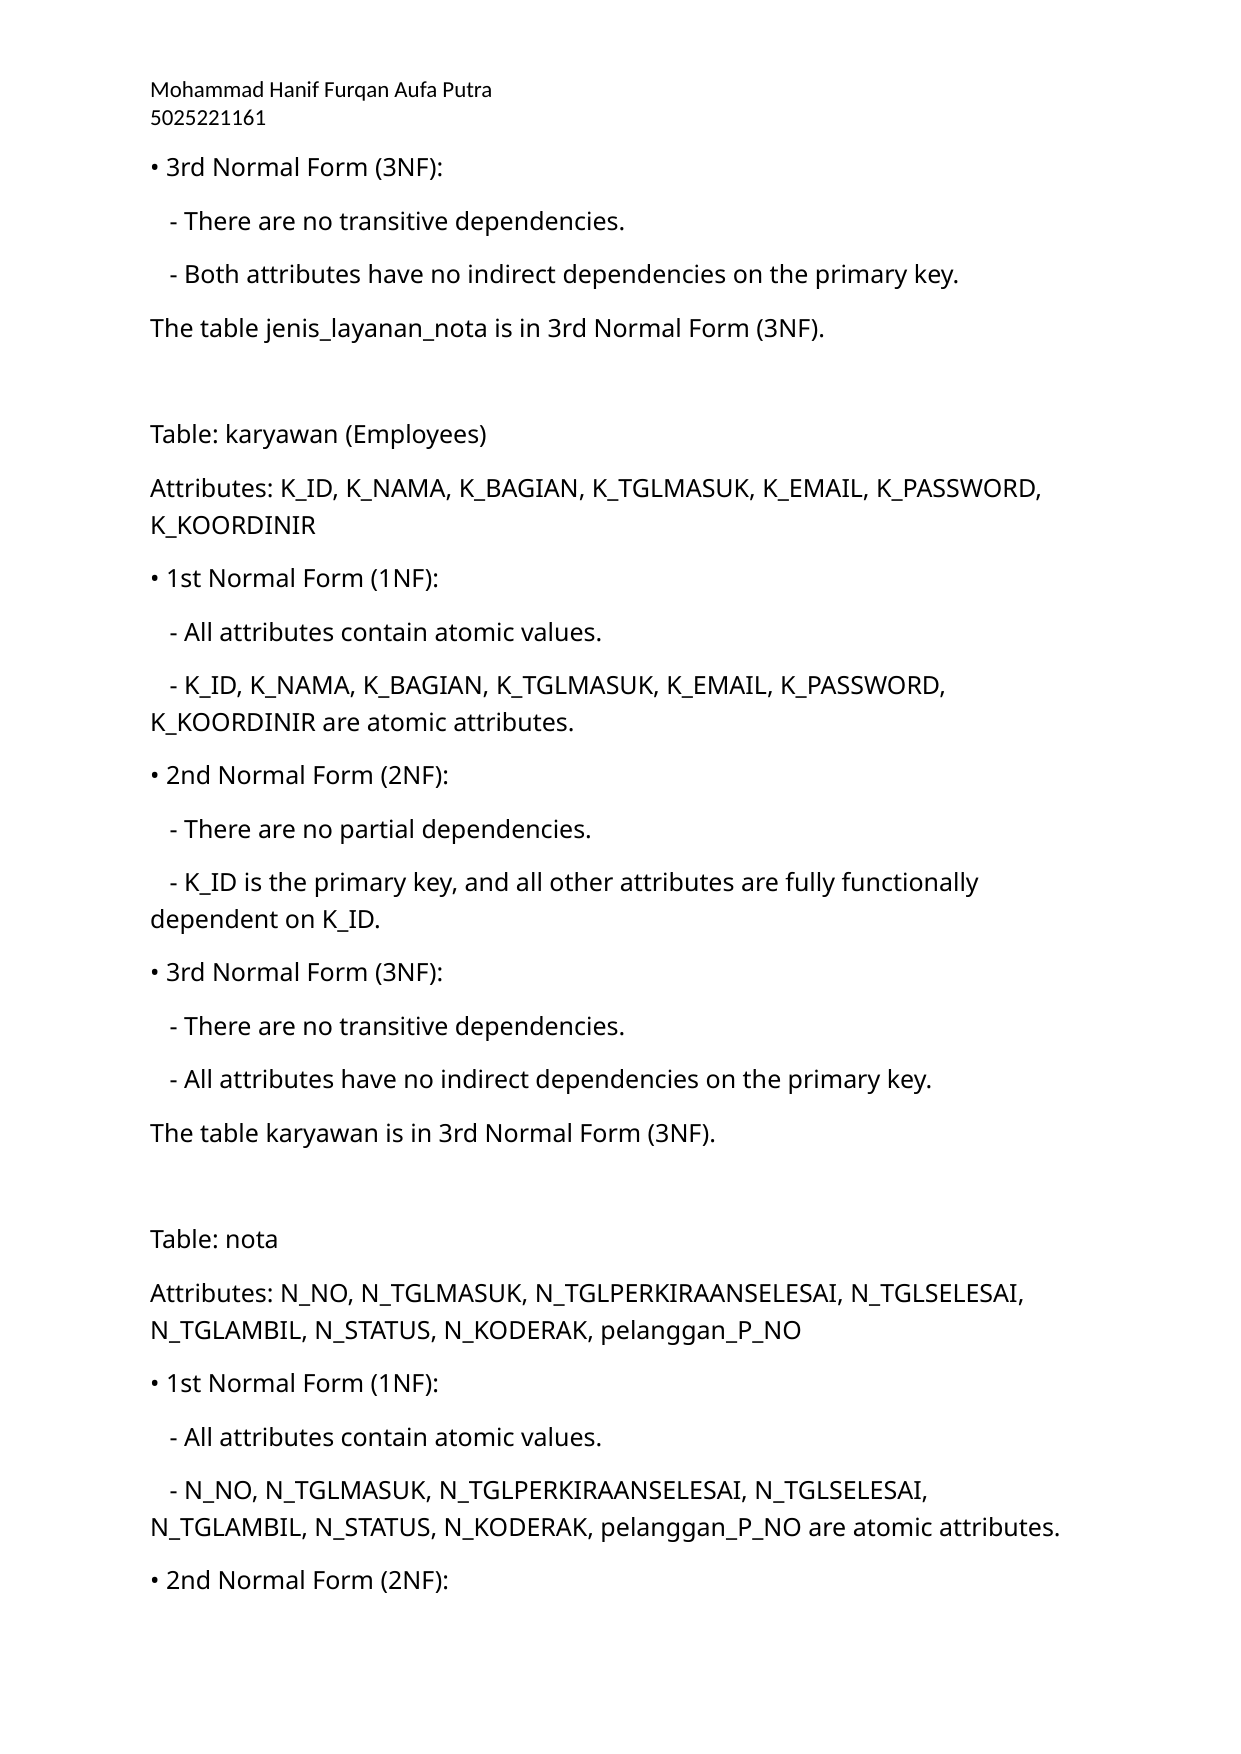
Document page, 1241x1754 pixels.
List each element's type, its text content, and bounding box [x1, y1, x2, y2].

text • 3rd Normal Form (3NF): [150, 955, 1090, 989]
text - K_ID is the primary key, and all other attributes are fully functionally dependent on K_ID. [150, 865, 1090, 936]
text - All attributes contain atomic values. [150, 614, 1090, 648]
text - There are no transitive dependencies. [150, 1008, 1090, 1042]
text - There are no transitive dependencies. [150, 203, 1090, 237]
text Attributes: K_ID, K_NAMA, K_BAGIAN, K_TGLMASUK, K_EMAIL, K_PASSWORD, K_KOORDINIR [150, 471, 1090, 541]
text - All attributes have no indirect dependencies on the primary key. [150, 1062, 1090, 1096]
text The table jenis_layanan_nota is in 3rd Normal Form (3NF). [150, 310, 1090, 344]
text - Both attributes have no indirect dependencies on the primary key. [150, 257, 1090, 291]
text - N_NO, N_TGLMASUK, N_TGLPERKIRAANSELESAI, N_TGLSELESAI, N_TGLAMBIL, N_STATUS, N_KODERAK, pelanggan_P_NO are atomic attributes. [150, 1473, 1090, 1543]
text - There are no partial dependencies. [150, 811, 1090, 845]
text • 1st Normal Form (1NF): [150, 561, 1090, 595]
text - K_ID, K_NAMA, K_BAGIAN, K_TGLMASUK, K_EMAIL, K_PASSWORD, K_KOORDINIR are atomic attributes. [150, 668, 1090, 738]
text • 1st Normal Form (1NF): [150, 1366, 1090, 1400]
text - All attributes contain atomic values. [150, 1419, 1090, 1453]
text Table: karyawan (Employees) [150, 417, 1090, 451]
text • 3rd Normal Form (3NF): [150, 150, 1090, 184]
text Table: nota [150, 1222, 1090, 1256]
text The table karyawan is in 3rd Normal Form (3NF). [150, 1115, 1090, 1149]
text Attributes: N_NO, N_TGLMASUK, N_TGLPERKIRAANSELESAI, N_TGLSELESAI, N_TGLAMBIL, N_STATUS, N_KODERAK, pelanggan_P_NO [150, 1276, 1090, 1346]
text • 2nd Normal Form (2NF): [150, 758, 1090, 792]
text • 2nd Normal Form (2NF): [150, 1563, 1090, 1597]
